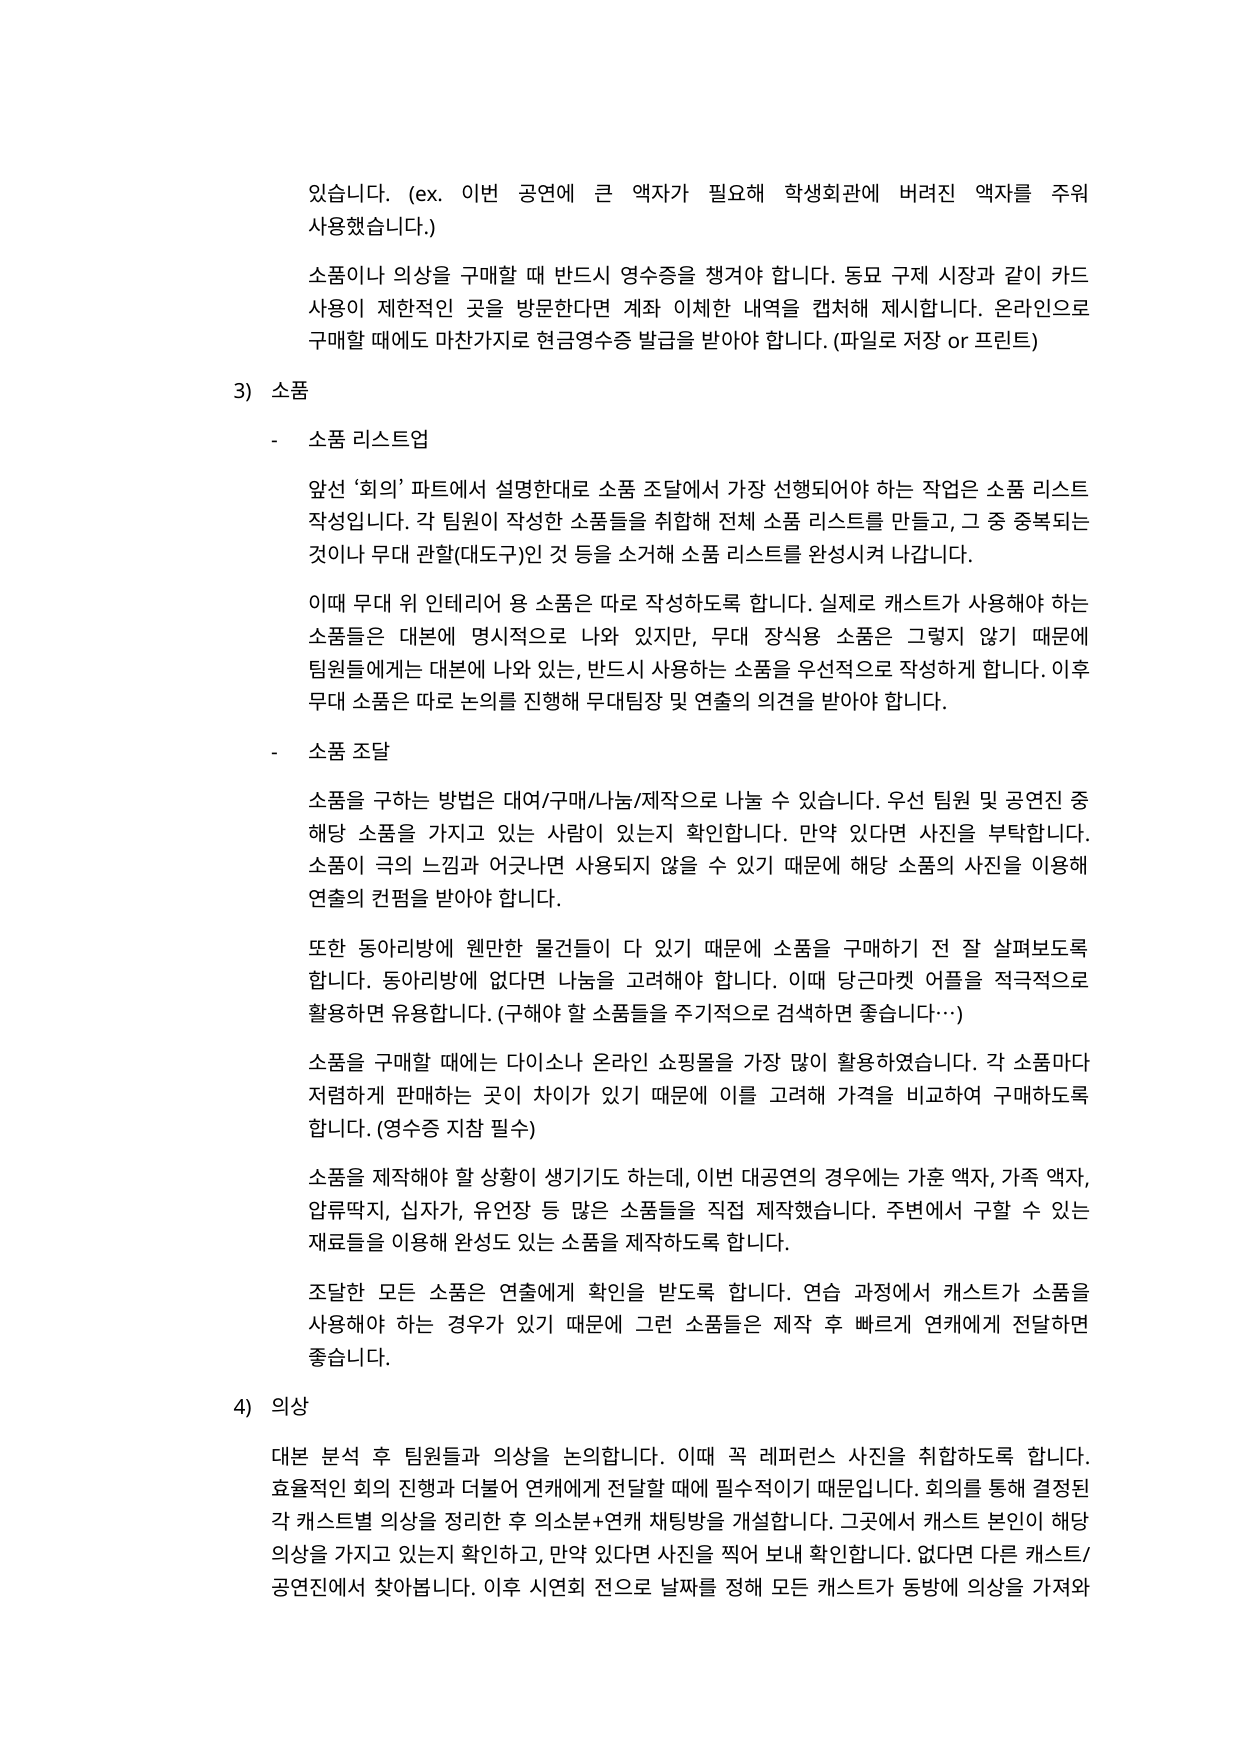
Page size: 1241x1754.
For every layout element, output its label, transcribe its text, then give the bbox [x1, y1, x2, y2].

list 의상 [233, 1391, 1090, 1421]
list 소품이나 의상을 구매할 때 반드시 영수증을 챙겨야 합니다. 동묘 구제 시장과 같이 카드 사용이 제한적인 곳을 방문한다면 계좌 이체한 내역을 캡처해 제시합니다. 온라인으로 구매할 때에도 마찬가지로 현금영수증 발급을 받아야 합니다. (파일로 저장 or 프린트) [308, 259, 1090, 355]
list 또한 동아리방에 웬만한 물건들이 다 있기 때문에 소품을 구매하기 전 잘 살펴보도록 합니다. 동아리방에 없다면 나눔을 고려해야 합니다. 이때 당근마켓 어플을 적극적으로 활용하면 유용합니다. (구해야 할 소품들을 주기적으로 검색하면 좋습니다…) [308, 932, 1090, 1027]
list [308, 177, 1090, 240]
list 이때 무대 위 인테리어 용 소품은 따로 작성하도록 합니다. 실제로 캐스트가 사용해야 하는 소품들은 대본에 명시적으로 나와 있지만, 무대 장식용 소품은 그렇지 않기 때문에 팀원들에게는 대본에 나와 있는, 반드시 사용하는 소품을 우선적으로 작성하게 합니다. 이후 무대 소품은 따로 논의를 진행해 무대팀장 및 연출의 의견을 받아야 합니다. [308, 587, 1090, 716]
list 앞선 ‘회의’ 파트에서 설명한대로 소품 조달에서 가장 선행되어야 하는 작업은 소품 리스트 작성입니다. 각 팀원이 작성한 소품들을 취합해 전체 소품 리스트를 만들고, 그 중 중복되는 것이나 무대 관할(대도구)인 것 등을 소거해 소품 리스트를 완성시켜 나갑니다. [308, 473, 1090, 568]
list 소품 조달 [271, 735, 1090, 765]
list 소품을 구하는 방법은 대여/구매/나눔/제작으로 나눌 수 있습니다. 우선 팀원 및 공연진 중 해당 소품을 가지고 있는 사람이 있는지 확인합니다. 만약 있다면 사진을 부탁합니다. 소품이 극의 느낌과 어긋나면 사용되지 않을 수 있기 때문에 해당 소품의 사진을 이용해 연출의 컨펌을 받아야 합니다. [308, 784, 1090, 913]
list 소품을 제작해야 할 상황이 생기기도 하는데, 이번 대공연의 경우에는 가훈 액자, 가족 액자, 압류딱지, 십자가, 유언장 등 많은 소품들을 직접 제작했습니다. 주변에서 구할 수 있는 재료들을 이용해 완성도 있는 소품을 제작하도록 합니다. [308, 1161, 1090, 1257]
list 소품 리스트업 [271, 423, 1090, 454]
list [271, 1440, 1090, 1601]
list 조달한 모든 소품은 연출에게 확인을 받도록 합니다. 연습 과정에서 캐스트가 소품을 사용해야 하는 경우가 있기 때문에 그런 소품들은 제작 후 빠르게 연캐에게 전달하면 좋습니다. [308, 1276, 1090, 1372]
list 소품 [233, 374, 1090, 404]
list 소품을 구매할 때에는 다이소나 온라인 쇼핑몰을 가장 많이 활용하였습니다. 각 소품마다 저렴하게 판매하는 곳이 차이가 있기 때문에 이를 고려해 가격을 비교하여 구매하도록 합니다. (영수증 지참 필수) [308, 1046, 1090, 1142]
